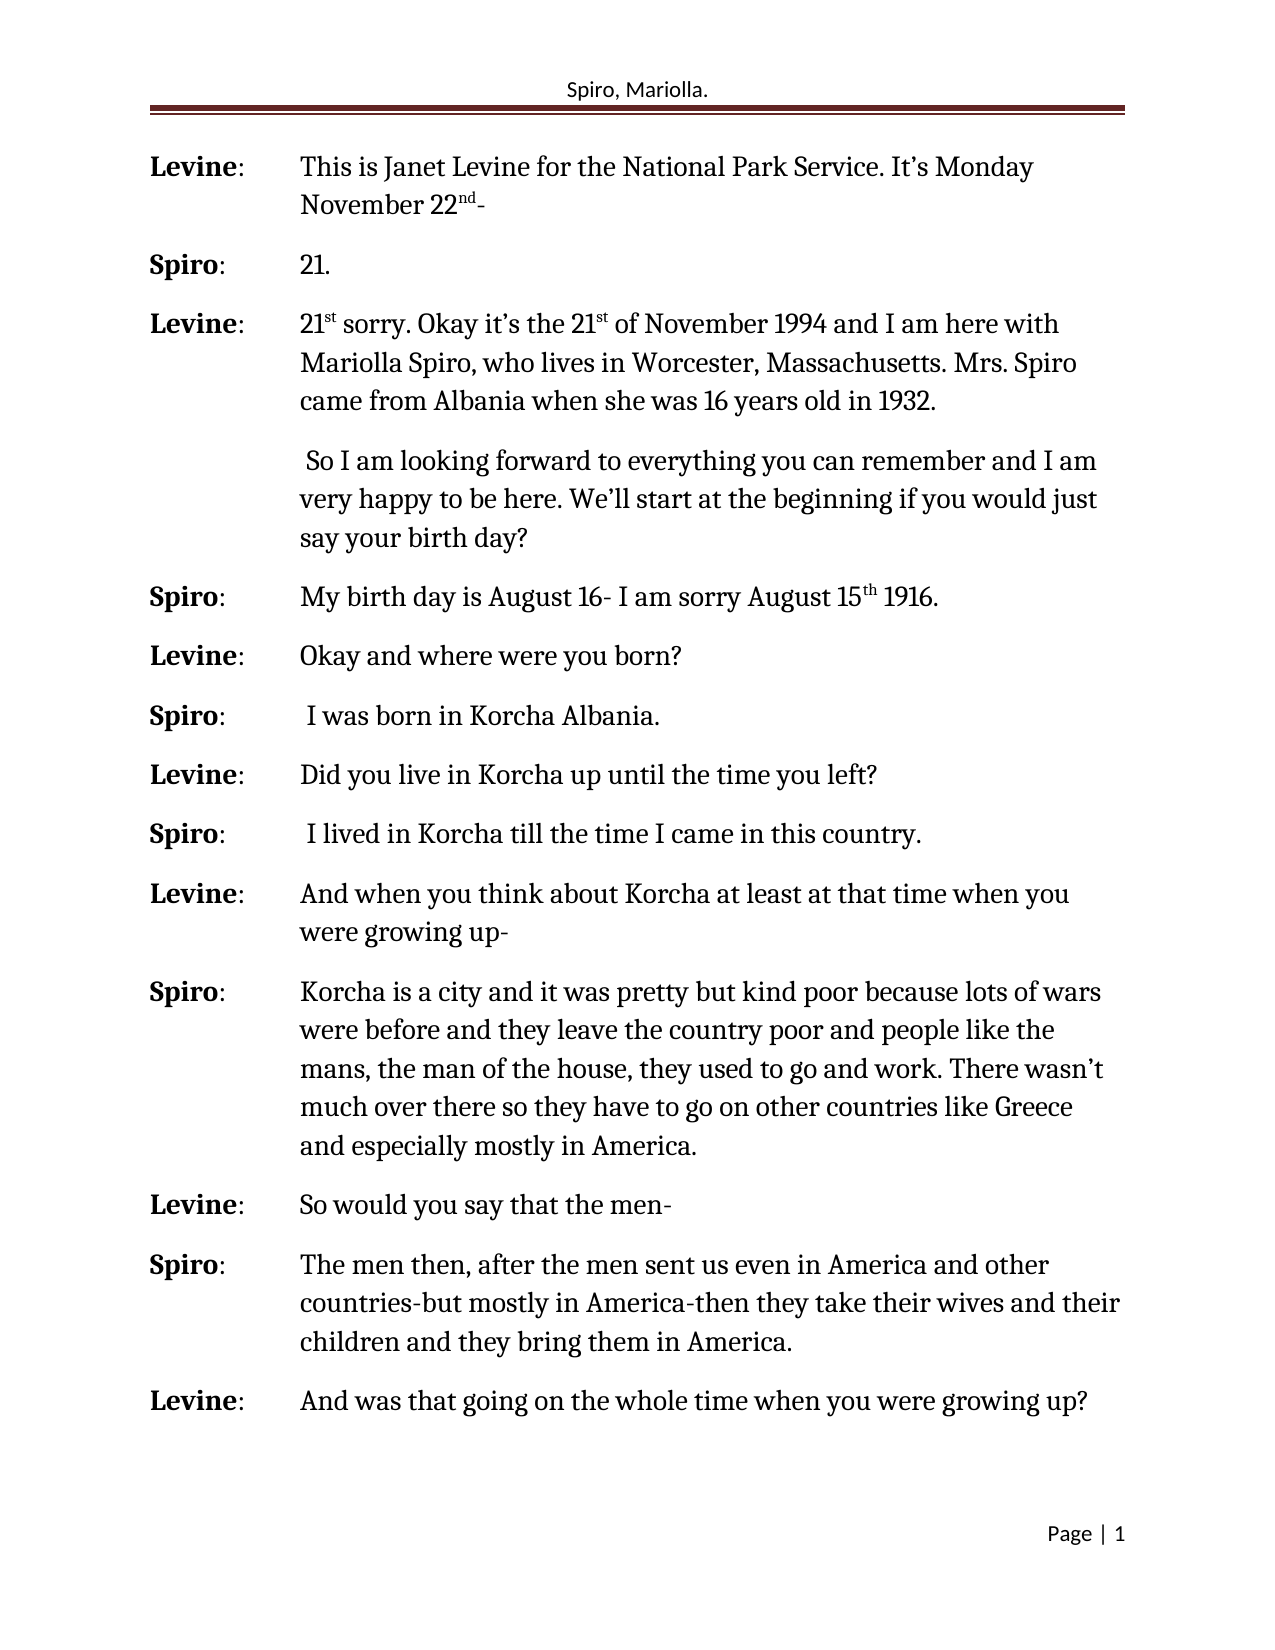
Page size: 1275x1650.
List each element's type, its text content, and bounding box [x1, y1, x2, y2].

text So I am looking forward to everything you can remember and I am very happy to be here. We’ll start at the beginning if you would just say your birth day? [300, 444, 1125, 554]
text Levine: This is Janet Levine for the National Park Service. It’s Monday November 22nd- [150, 150, 1125, 222]
text Levine: And was that going on the whole time when you were growing up? [150, 1384, 1125, 1418]
text Spiro: The men then, after the men sent us even in America and other countries-but mostly in America-then they take their wives and their children and they bring them in America. [150, 1248, 1125, 1358]
text Levine: And when you think about Korcha at least at that time when you were growing up- [150, 877, 1125, 949]
text Levine: Did you live in Korcha up until the time you left? [150, 758, 1125, 792]
text Spiro: 21. [150, 248, 1125, 281]
text Spiro: I was born in Korcha Albania. [150, 699, 1125, 732]
text Levine: So would you say that the men- [150, 1188, 1125, 1222]
text Spiro: My birth day is August 16- I am sorry August 15th 1916. [150, 580, 1125, 614]
text Spiro: Korcha is a city and it was pretty but kind poor because lots of wars were before and they leave the country poor and people like the mans, the man of the house, they used to go and work. There wasn’t much over there so they have to go on other countries like Greece and especially mostly in America. [150, 975, 1125, 1163]
text Levine: 21st sorry. Okay it’s the 21st of November 1994 and I am here with Mariolla Spiro, who lives in Worcester, Massachusetts. Mrs. Spiro came from Albania when she was 16 years old in 1932. [150, 307, 1125, 418]
text Spiro: I lived in Korcha till the time I came in this country. [150, 818, 1125, 851]
text Levine: Okay and where were you born? [150, 639, 1125, 673]
